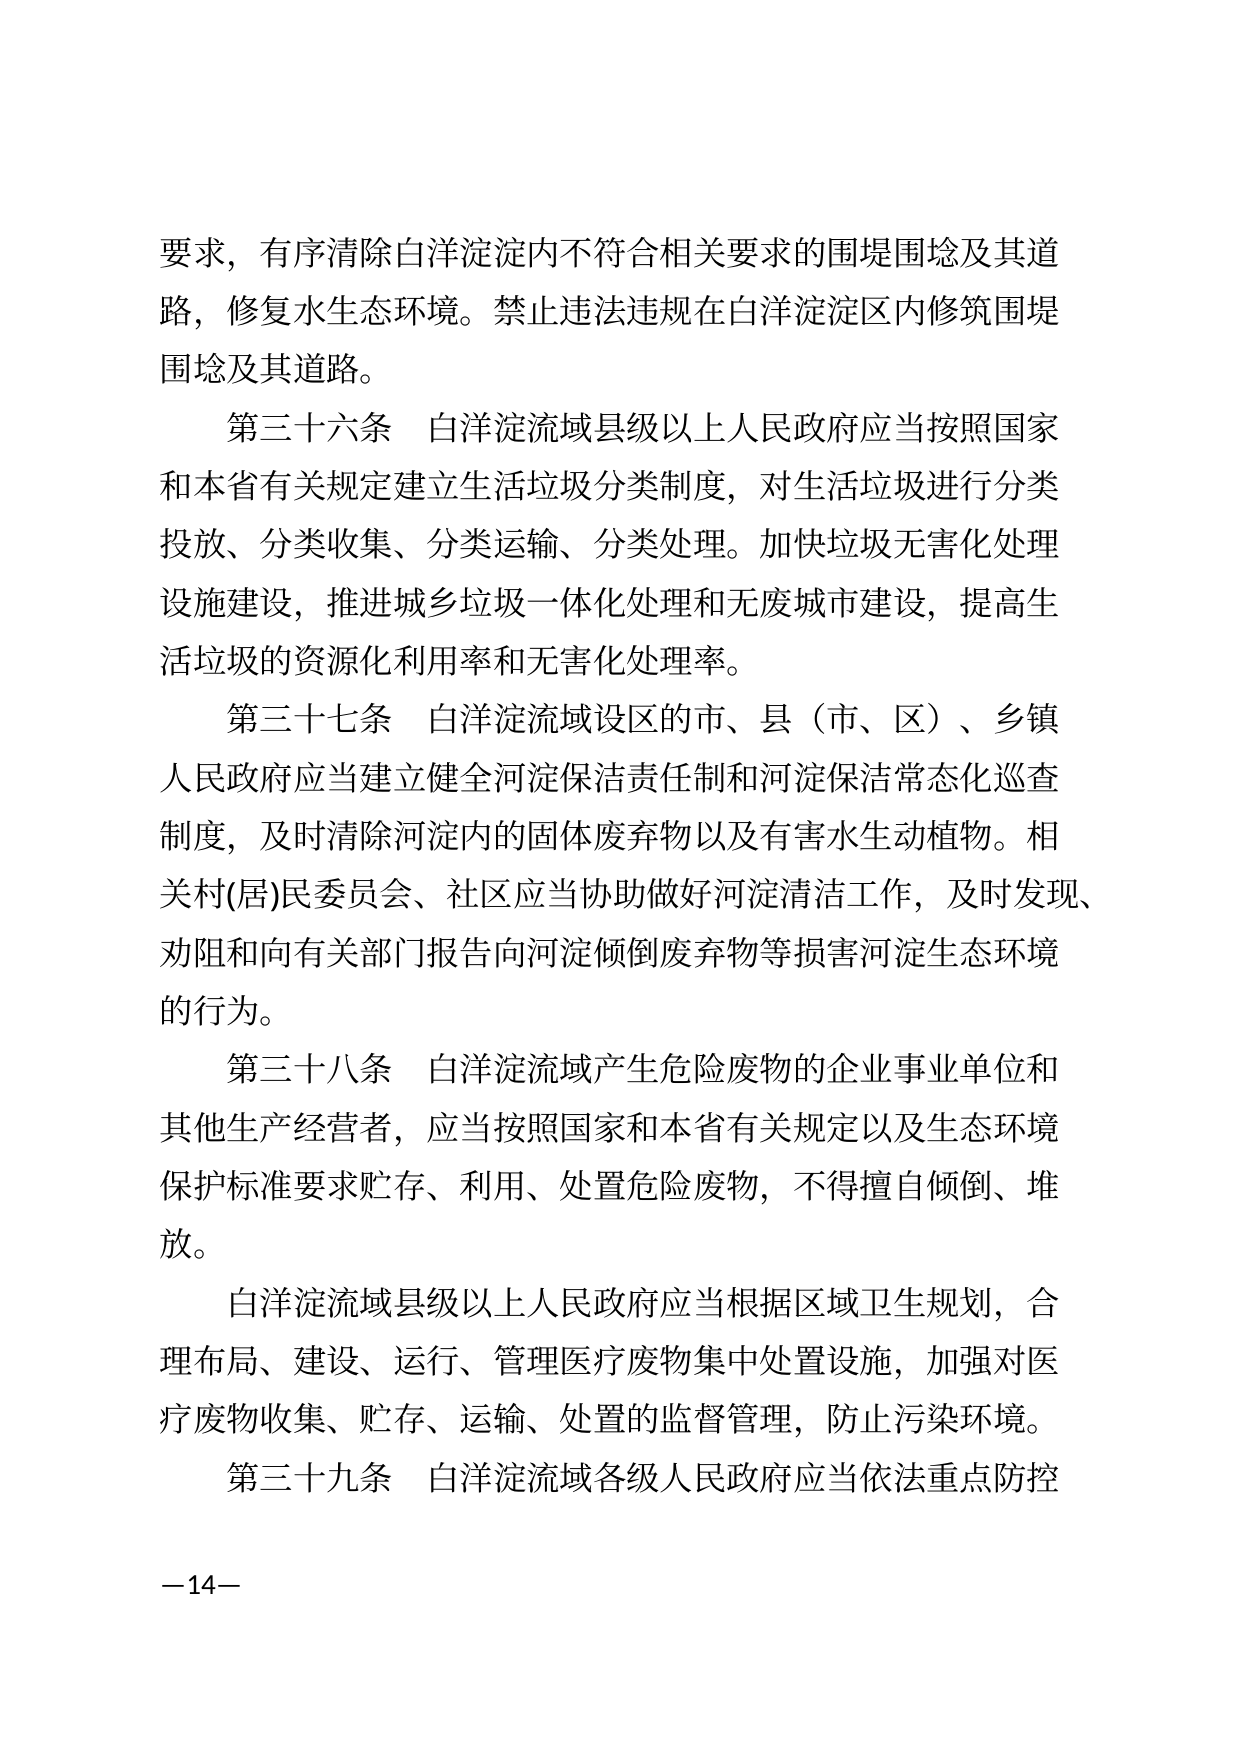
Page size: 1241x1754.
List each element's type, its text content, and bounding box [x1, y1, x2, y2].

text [159, 1443, 1081, 1502]
text 白洋淀流域县级以上人民政府应当根据区域卫生规划，合理布局、建设、运行、管理医疗废物集中处置设施，加强对医疗废物收集、贮存、运输、处置的监督管理，防止污染环境。 [159, 1268, 1081, 1443]
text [159, 218, 1081, 393]
text 第三十八条 白洋淀流域产生危险废物的企业事业单位和其他生产经营者，应当按照国家和本省有关规定以及生态环境保护标准要求贮存、利用、处置危险废物，不得擅自倾倒、堆放。 [159, 1035, 1081, 1268]
text 第三十七条 白洋淀流域设区的市、县（市、区）、乡镇人民政府应当建立健全河淀保洁责任制和河淀保洁常态化巡查制度，及时清除河淀内的固体废弃物以及有害水生动植物。相关村(居)民委员会、社区应当协助做好河淀清洁工作，及时发现、劝阻和向有关部门报告向河淀倾倒废弃物等损害河淀生态环境的行为。 [159, 685, 1081, 1035]
text 第三十六条 白洋淀流域县级以上人民政府应当按照国家和本省有关规定建立生活垃圾分类制度，对生活垃圾进行分类投放、分类收集、分类运输、分类处理。加快垃圾无害化处理设施建设，推进城乡垃圾一体化处理和无废城市建设，提高生活垃圾的资源化利用率和无害化处理率。 [159, 393, 1081, 685]
